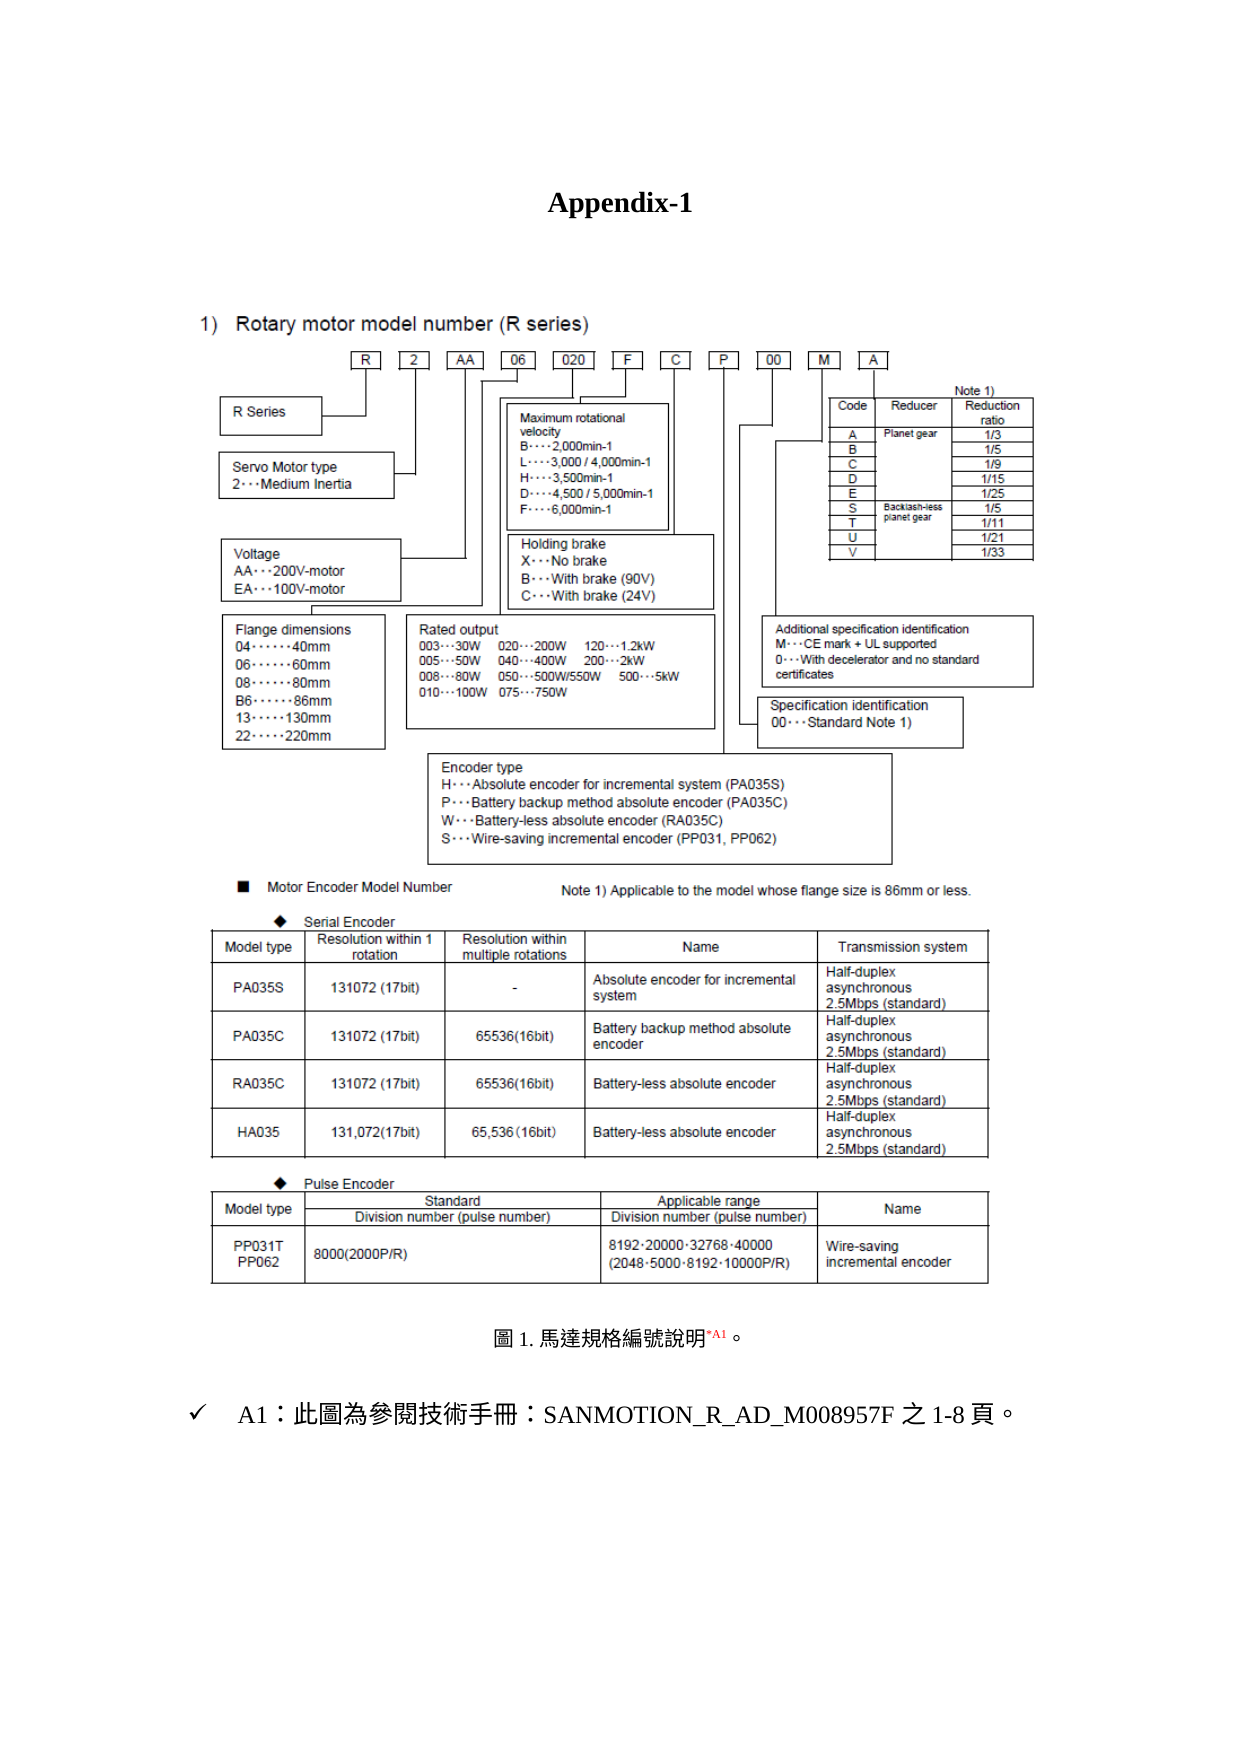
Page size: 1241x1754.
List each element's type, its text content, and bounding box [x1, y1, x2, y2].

subtitle Appendix-1 [187, 183, 1053, 221]
list A1：此圖為參閱技術手冊：SANMOTION_R_AD_M008957F 之 1-8頁。 [187, 1394, 1053, 1432]
text 圖 1. 馬達規格編號說明*A1。 [187, 1319, 1053, 1357]
picture [187, 306, 1053, 1294]
